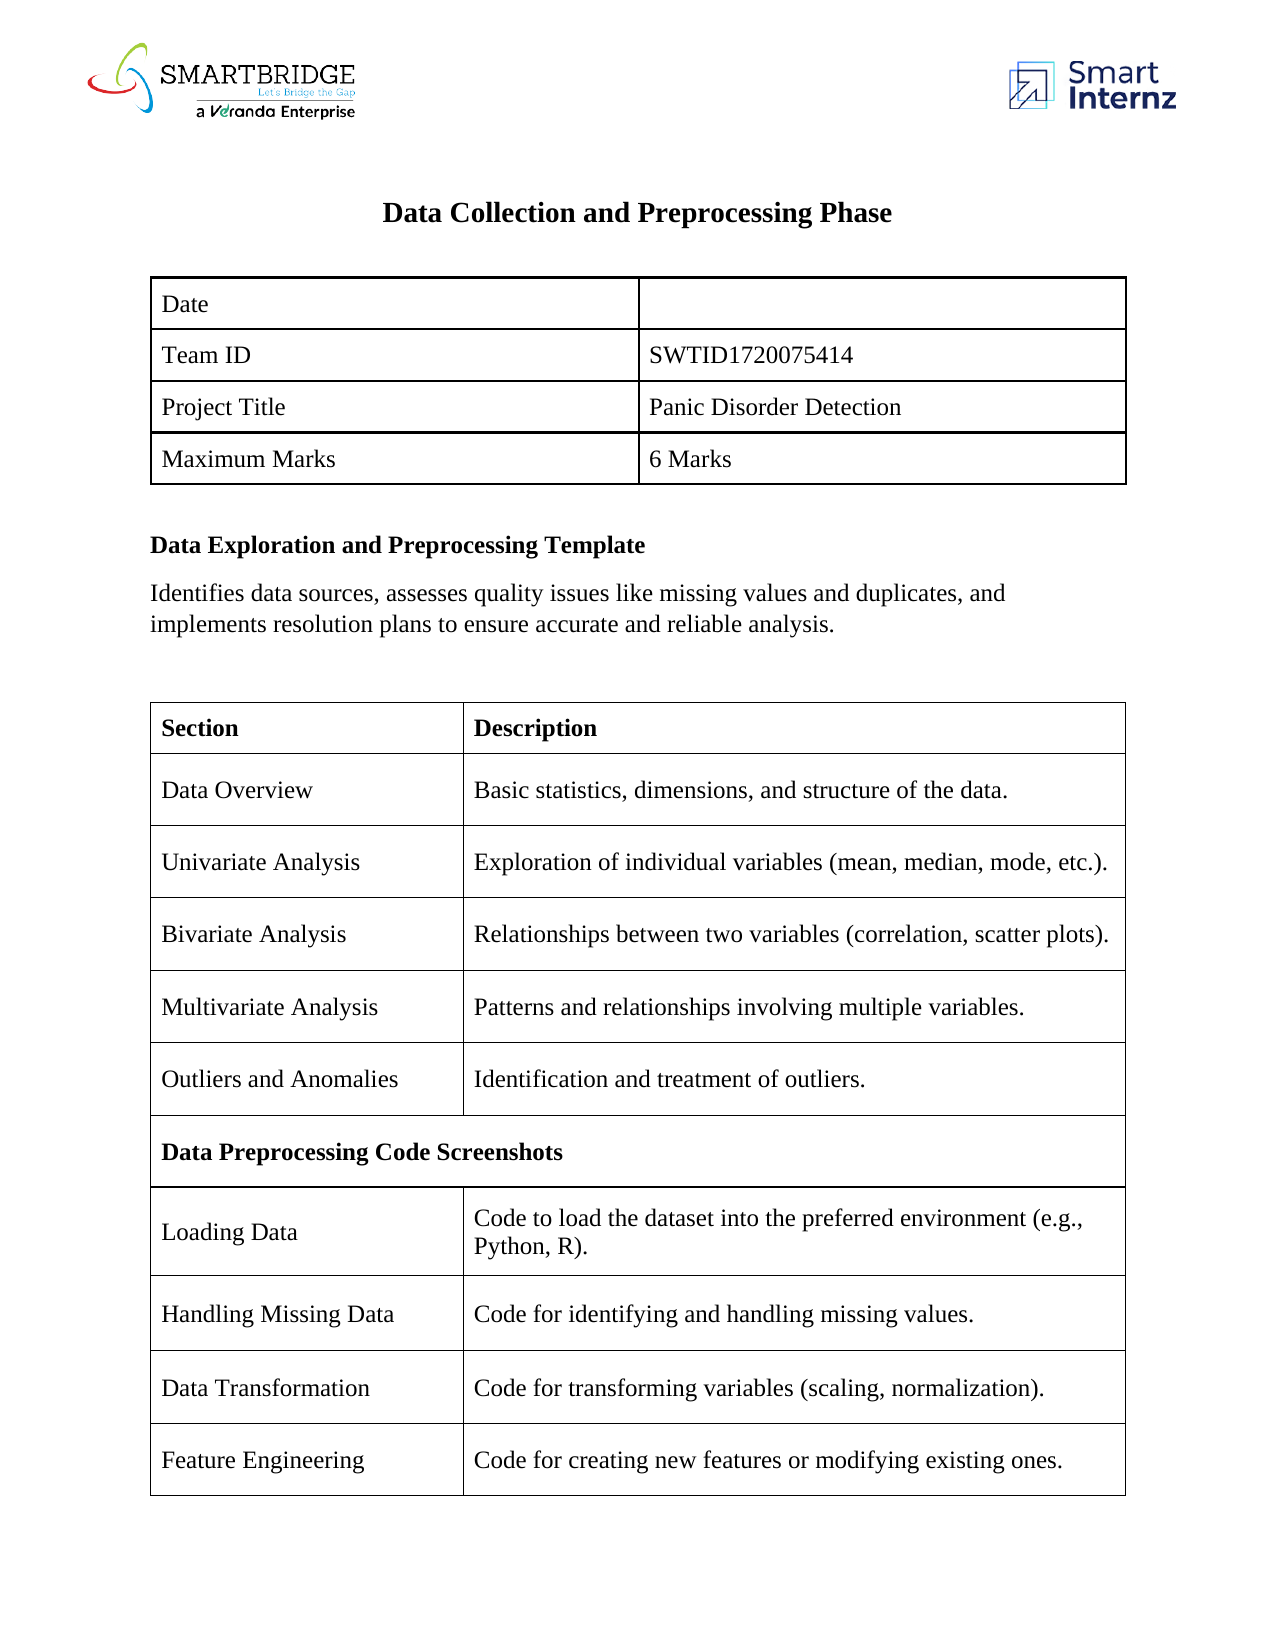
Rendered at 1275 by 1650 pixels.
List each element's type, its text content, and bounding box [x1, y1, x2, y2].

table_cell Multivariate Analysis [151, 971, 463, 1042]
table_cell Bivariate Analysis [151, 898, 463, 970]
table_cell Code to load the dataset into the preferred environment (e.g., Python, R). [464, 1188, 1125, 1275]
table_cell Panic Disorder Detection [640, 382, 1125, 431]
table_header Date [152, 279, 638, 328]
table_cell Identification and treatment of outliers. [464, 1043, 1125, 1114]
table_cell Patterns and relationships involving multiple variables. [464, 971, 1125, 1042]
table_cell Data Overview [151, 754, 463, 825]
table_cell Univariate Analysis [151, 826, 463, 897]
table_header [640, 279, 1125, 328]
table_cell Code for creating new features or modifying existing ones. [464, 1424, 1125, 1495]
table_header Section [151, 703, 463, 752]
table_cell Data Transformation [151, 1351, 463, 1423]
table_cell Team ID [152, 330, 638, 380]
picture [1004, 61, 1181, 109]
table_cell Project Title [152, 382, 638, 431]
table_cell Handling Missing Data [151, 1276, 463, 1350]
table_cell SWTID1720075414 [640, 330, 1125, 380]
table_cell Relationships between two variables (correlation, scatter plots). [464, 898, 1125, 970]
table_cell Code for transforming variables (scaling, normalization). [464, 1351, 1125, 1423]
picture [73, 20, 370, 142]
text Identifies data sources, assesses quality issues like missing values and duplicates, and implements resolution plans to ensure accurate and reliable analysis. [150, 578, 1125, 638]
table_cell Basic statistics, dimensions, and structure of the data. [464, 754, 1125, 825]
table_cell 6 Marks [640, 434, 1125, 483]
table_cell Feature Engineering [151, 1424, 463, 1495]
table_cell Maximum Marks [152, 434, 638, 483]
text Data Exploration and Preprocessing Template [150, 530, 1125, 559]
text Data Collection and Preprocessing Phase [150, 195, 1125, 229]
table_cell Data Preprocessing Code Screenshots [151, 1116, 1125, 1186]
table_header Description [464, 703, 1125, 752]
table_cell Code for identifying and handling missing values. [464, 1276, 1125, 1350]
table_cell Outliers and Anomalies [151, 1043, 463, 1114]
table_cell Exploration of individual variables (mean, median, mode, etc.). [464, 826, 1125, 897]
table_cell Loading Data [151, 1188, 463, 1275]
